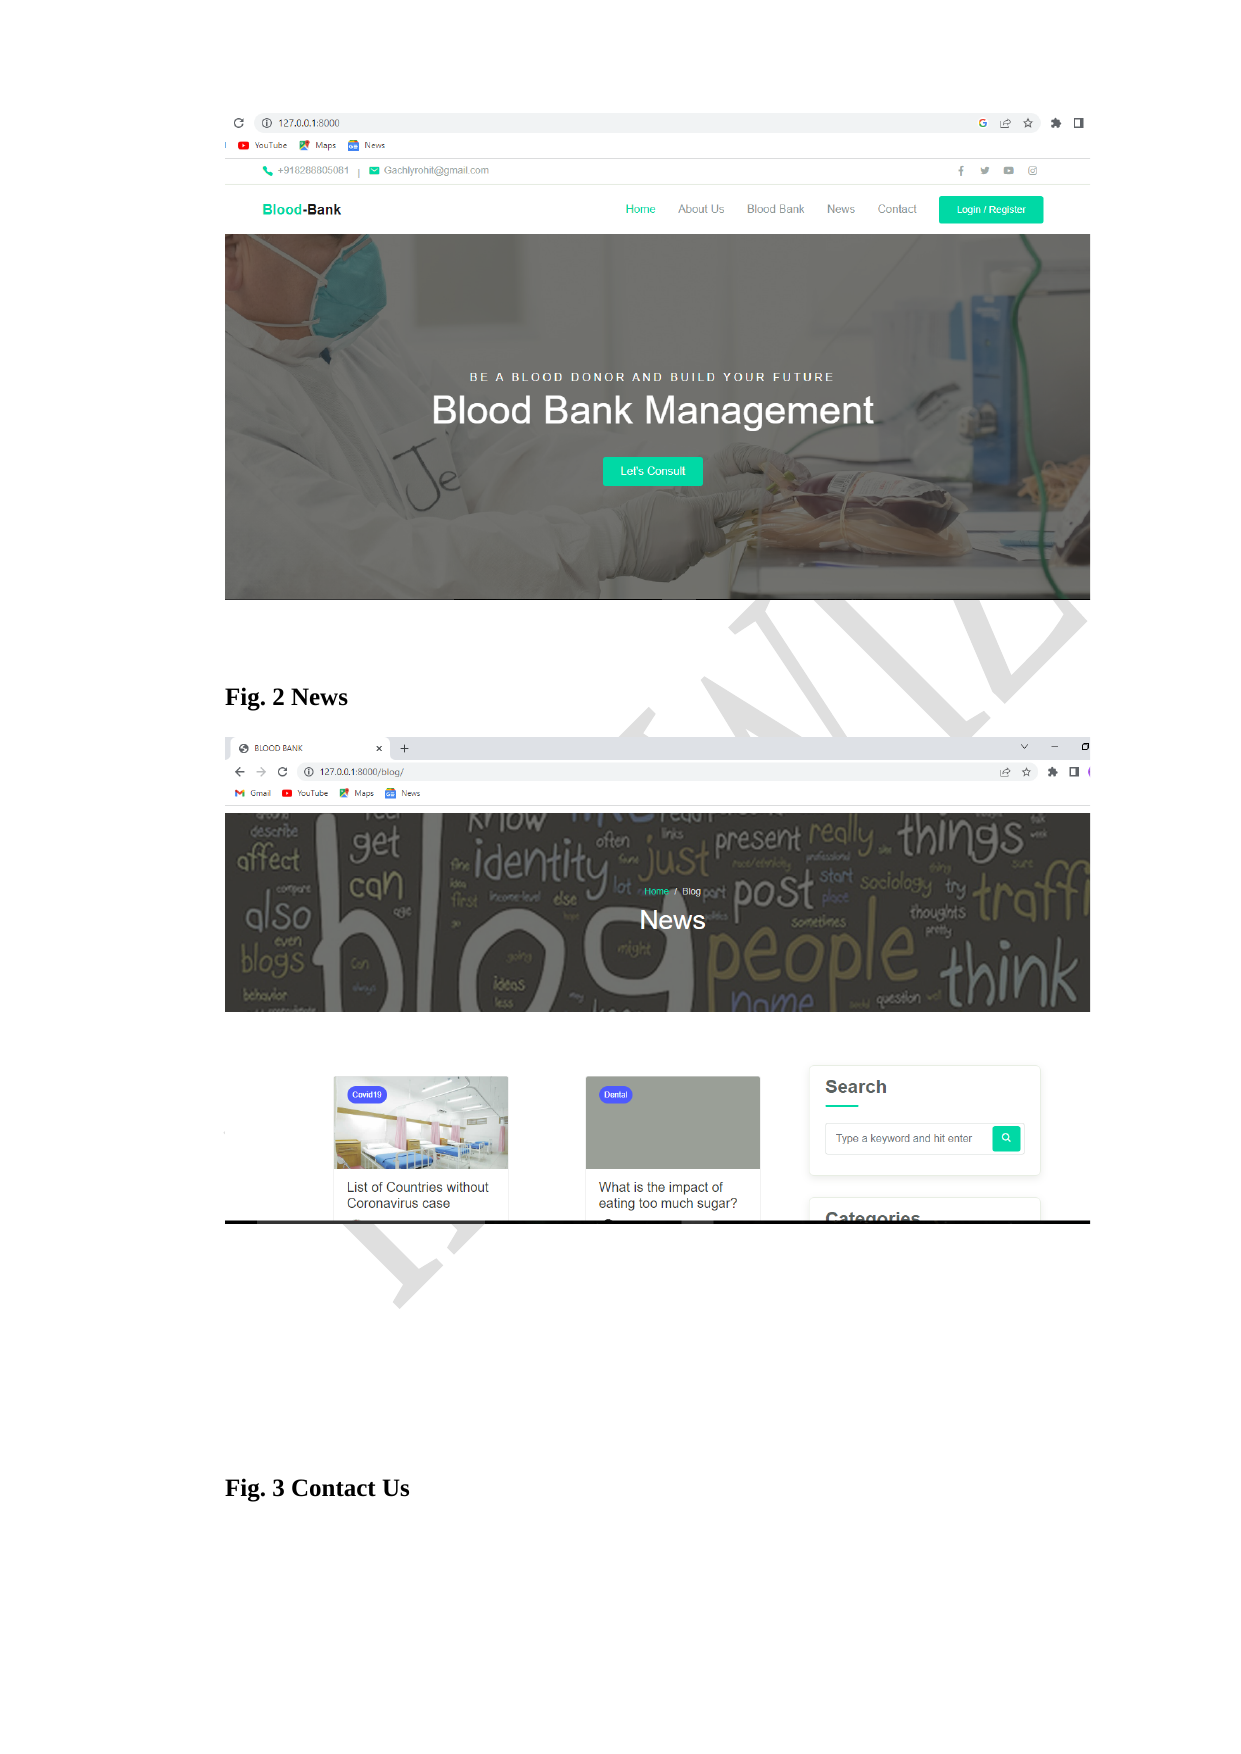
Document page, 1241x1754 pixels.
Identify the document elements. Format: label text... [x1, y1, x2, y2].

picture [225, 112, 1091, 600]
text Fig. 3 Contact Us [225, 1473, 1090, 1502]
picture [225, 737, 1091, 1224]
text Fig. 2 News [225, 682, 1090, 711]
